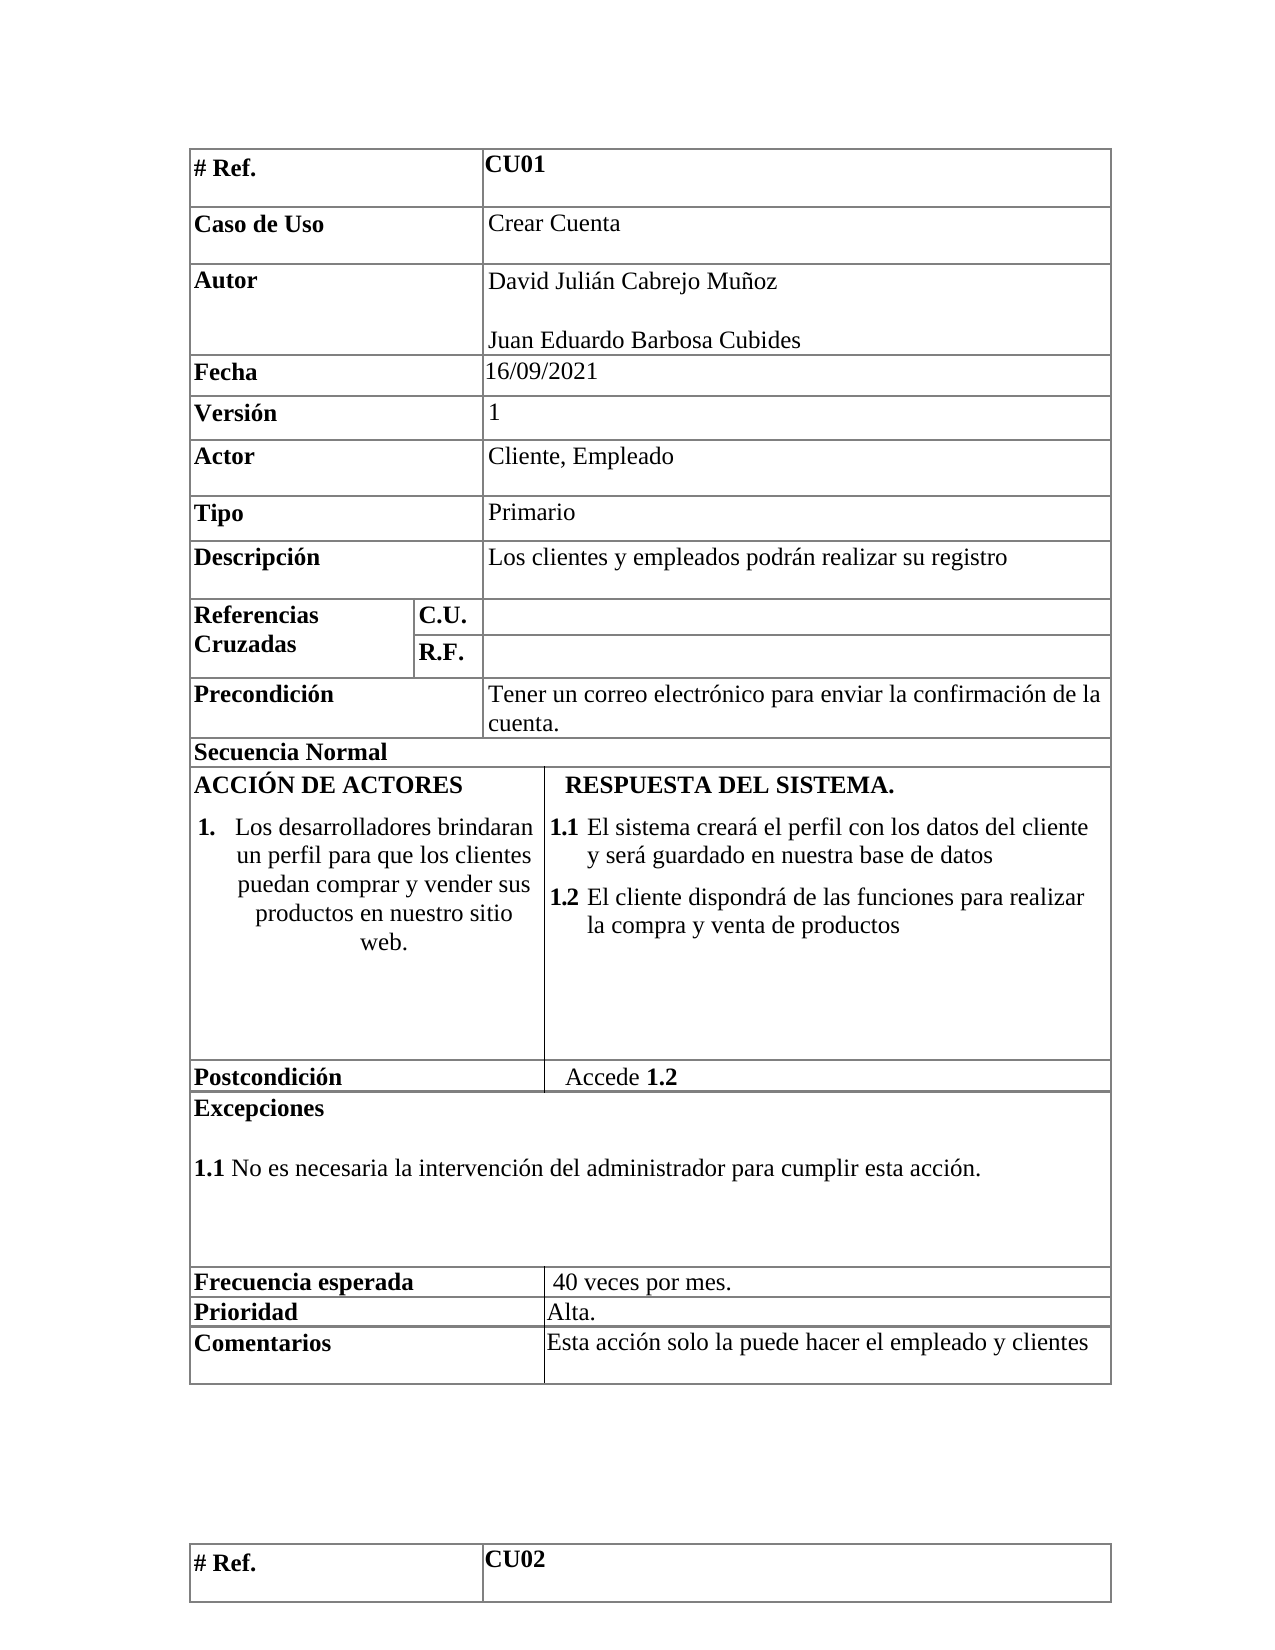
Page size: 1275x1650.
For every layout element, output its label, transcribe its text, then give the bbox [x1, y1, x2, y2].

table_cell Accede 1.2 [545, 1061, 1110, 1090]
table_cell Versión [191, 397, 482, 439]
table_cell Excepciones 1.1 No es necesaria la intervención del administrador para cumplir esta acción. [191, 1093, 1110, 1266]
table_cell Crear Cuenta [484, 208, 1110, 263]
table_cell R.F. [415, 636, 482, 677]
table_cell Frecuencia esperada [191, 1268, 544, 1296]
table_cell David Julián Cabrejo Muñoz Juan Eduardo Barbosa Cubides [484, 265, 1110, 354]
table_cell Secuencia Normal [191, 739, 1110, 766]
table_cell Tipo [191, 497, 482, 539]
table_cell ACCIÓN DE ACTORES Los desarrolladores brindaran un perfil para que los clientes puedan comprar y vender sus productos en nuestro sitio web. [191, 768, 544, 1059]
table_cell Caso de Uso [191, 208, 482, 263]
table_cell Precondición [191, 679, 482, 737]
table_cell Cliente, Empleado [484, 441, 1110, 495]
table_header # Ref. [191, 1545, 482, 1601]
table_header CU02 [484, 1545, 1110, 1601]
table_cell Fecha [191, 356, 482, 395]
table_cell C.U. [415, 600, 482, 634]
table_cell Tener un correo electrónico para enviar la confirmación de la cuenta. [484, 679, 1110, 737]
table_cell RESPUESTA DEL SISTEMA. El sistema creará el perfil con los datos del cliente y será guardado en nuestra base de datos El cliente dispondrá de las funciones para realizar la compra y venta de productos [545, 768, 1110, 1059]
table_cell Referencias Cruzadas [191, 600, 413, 677]
table_header # Ref. [191, 150, 482, 206]
table_cell Descripción [191, 542, 482, 598]
table_cell 40 veces por mes. [545, 1268, 1110, 1296]
table_cell [484, 636, 1110, 677]
table_cell Autor [191, 265, 482, 354]
table_cell 16/09/2021 [484, 356, 1110, 395]
table_cell Los clientes y empleados podrán realizar su registro [484, 542, 1110, 598]
table_cell [484, 600, 1110, 634]
table_header CU01 [484, 150, 1110, 206]
table_cell 1 [484, 397, 1110, 439]
table_cell Postcondición [191, 1061, 544, 1090]
table_cell Esta acción solo la puede hacer el empleado y clientes [545, 1328, 1110, 1383]
table_cell Prioridad [191, 1298, 544, 1325]
table_cell Primario [484, 497, 1110, 539]
table_cell Actor [191, 441, 482, 495]
table_cell Alta. [545, 1298, 1110, 1325]
table_cell Comentarios [191, 1328, 544, 1383]
